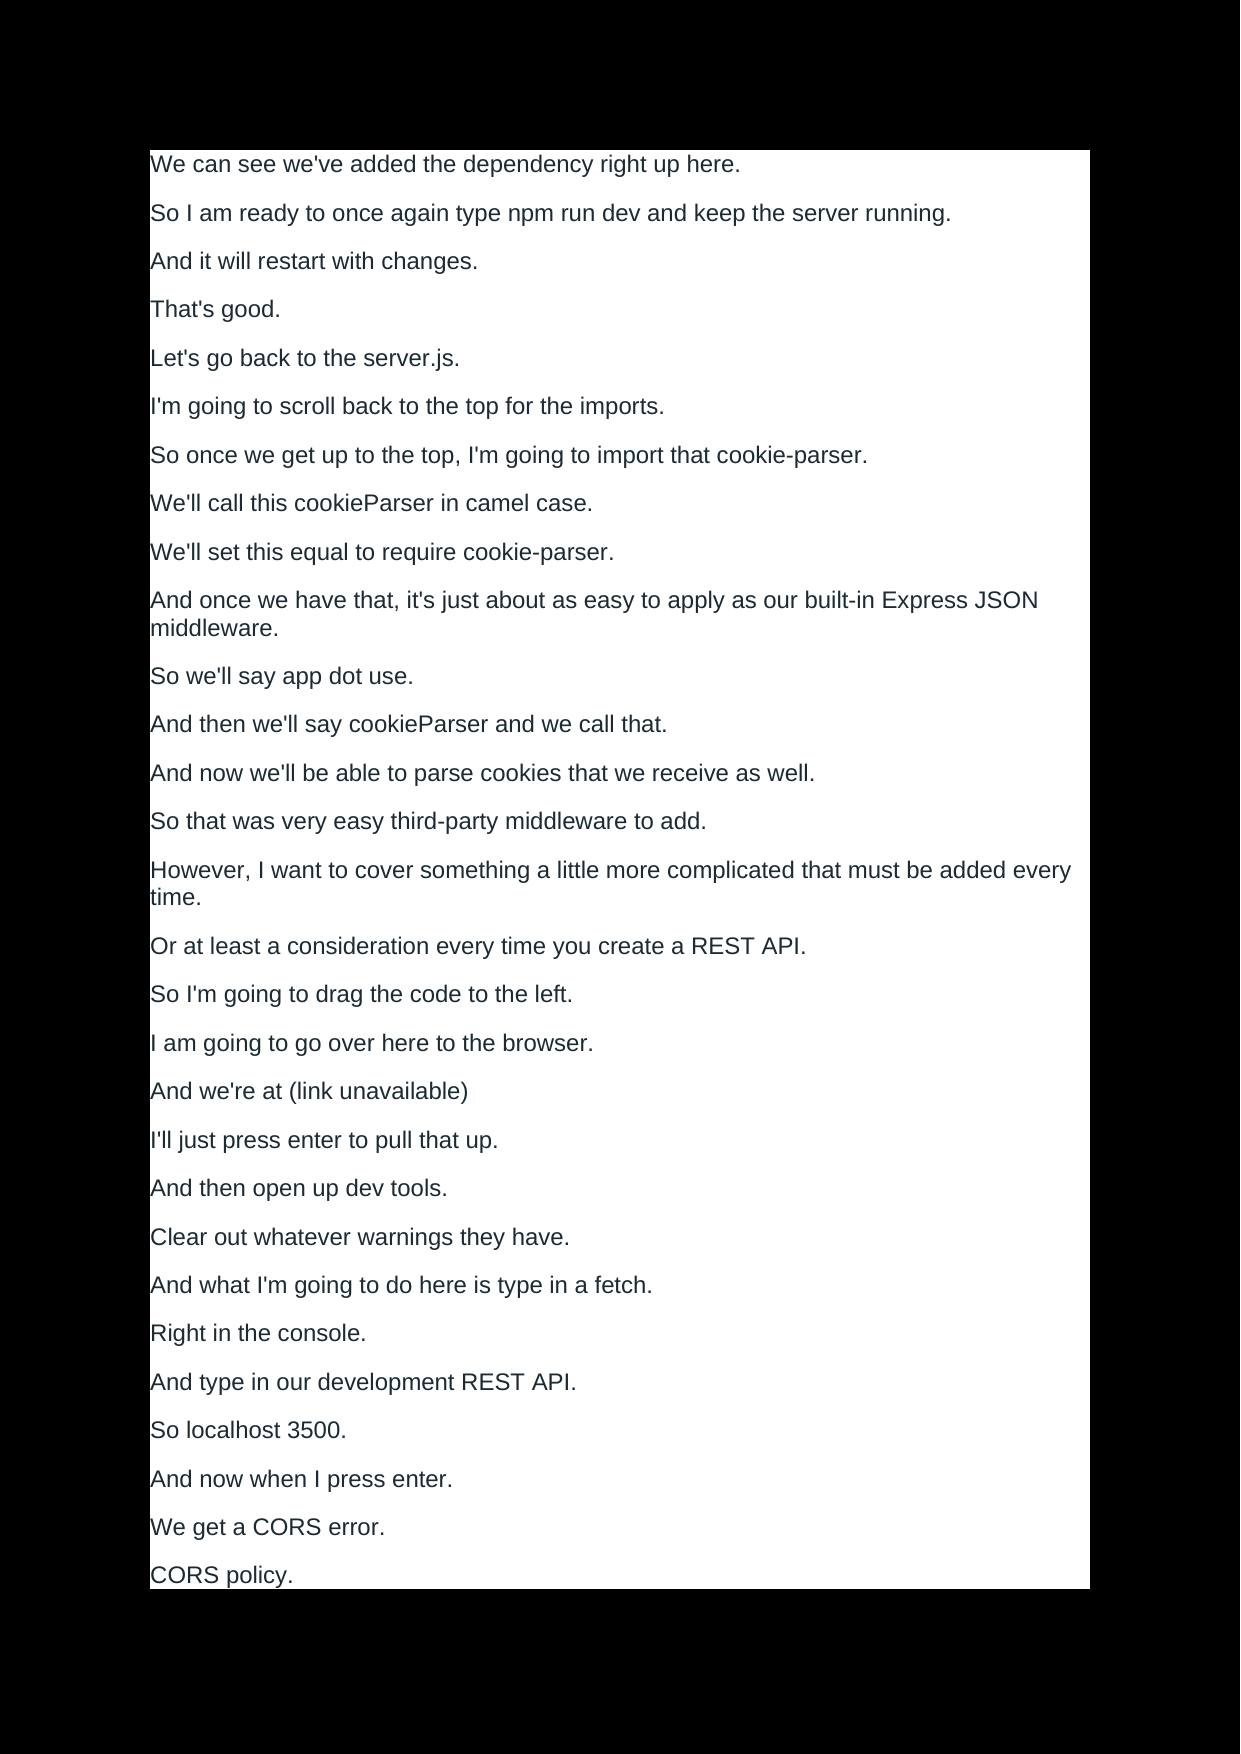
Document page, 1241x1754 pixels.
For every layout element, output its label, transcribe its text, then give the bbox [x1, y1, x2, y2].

text We'll call this cookieParser in camel case. [150, 489, 1090, 517]
text And what I'm going to do here is type in a fetch. [150, 1271, 1090, 1298]
text So we'll say app dot use. [150, 662, 1090, 689]
text Let's go back to the server.js. [150, 344, 1090, 371]
text We get a CORS error. [150, 1513, 1090, 1541]
text And it will restart with changes. [150, 247, 1090, 274]
text Or at least a consideration every time you create a REST API. [150, 932, 1090, 959]
text So that was very easy third-party middleware to add. [150, 807, 1090, 835]
text And now when I press enter. [150, 1464, 1090, 1492]
text And type in our development REST API. [150, 1368, 1090, 1395]
text CORS policy. [150, 1561, 1090, 1589]
text And now we'll be able to parse cookies that we receive as well. [150, 759, 1090, 786]
text I'm going to scroll back to the top for the imports. [150, 392, 1090, 420]
text Clear out whatever warnings they have. [150, 1222, 1090, 1250]
text So I am ready to once again type npm run dev and keep the server running. [150, 198, 1090, 226]
text However, I want to cover something a little more complicated that must be added every time. [150, 856, 1090, 911]
text And once we have that, it's just about as easy to apply as our built-in Express JSON middleware. [150, 586, 1090, 641]
text And then open up dev tools. [150, 1174, 1090, 1202]
text So once we get up to the top, I'm going to import that cookie-parser. [150, 441, 1090, 468]
text So I'm going to drag the code to the left. [150, 980, 1090, 1008]
text We can see we've added the dependency right up here. [150, 150, 1090, 178]
text I am going to go over here to the browser. [150, 1029, 1090, 1056]
text And we're at (link unavailable) [150, 1077, 1090, 1105]
text And then we'll say cookieParser and we call that. [150, 710, 1090, 738]
text Right in the console. [150, 1319, 1090, 1347]
text That's good. [150, 295, 1090, 323]
text I'll just press enter to pull that up. [150, 1126, 1090, 1153]
text We'll set this equal to require cookie-parser. [150, 537, 1090, 565]
text So localhost 3500. [150, 1416, 1090, 1444]
